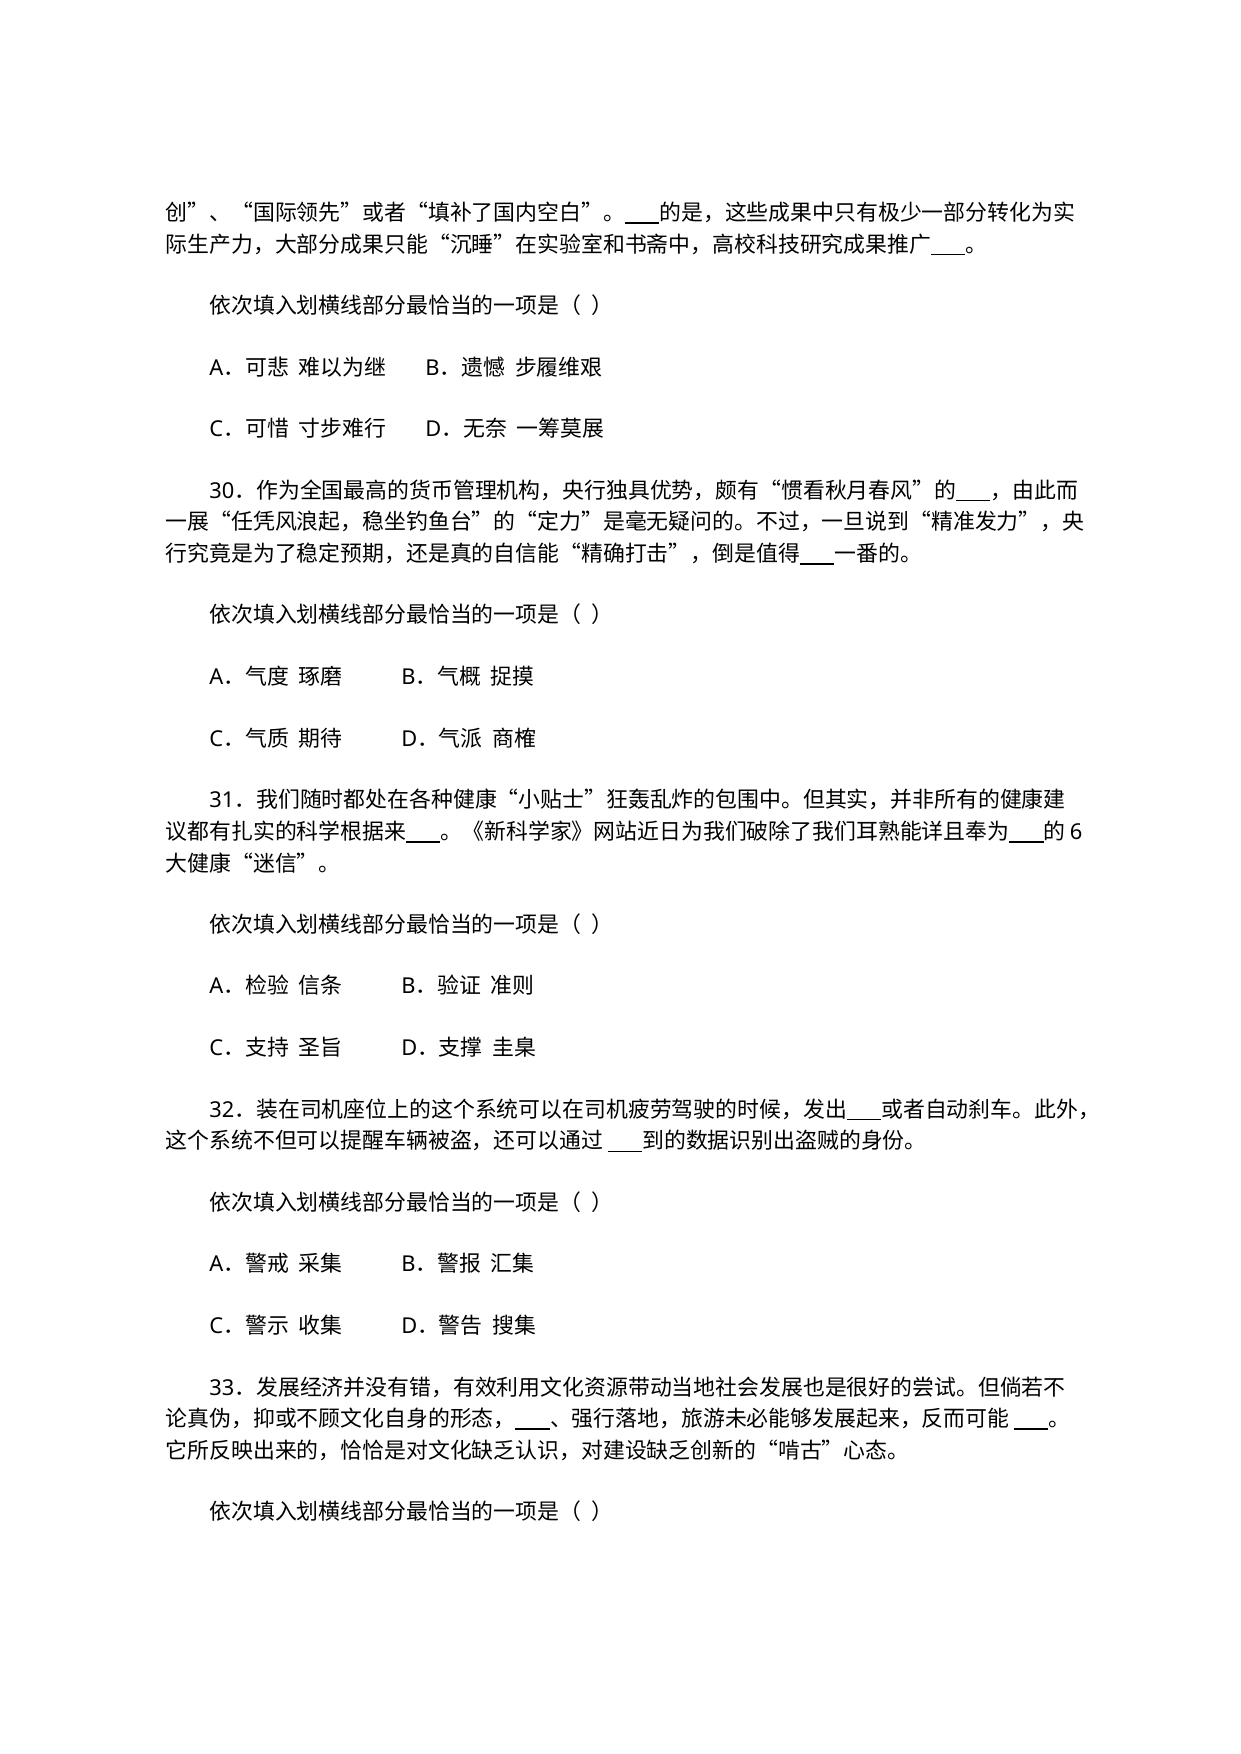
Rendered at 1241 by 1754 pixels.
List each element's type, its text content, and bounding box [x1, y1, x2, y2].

text A．警戒 采集 B．警报 汇集 [165, 1217, 1087, 1278]
text 31．我们随时都处在各种健康“小贴士”狂轰乱炸的包围中。但其实，并非所有的健康建议都有扎实的科学根据来 。《新科学家》网站近日为我们破除了我们耳熟能详且奉为 的6大健康“迷信”。 [165, 752, 1087, 877]
text A．检验 信条 B．验证 准则 [165, 939, 1087, 1000]
text 依次填入划横线部分最恰当的一项是（ ） [165, 1464, 1087, 1526]
text C．支持 圣旨 D．支撑 圭臬 [165, 1000, 1087, 1062]
text 30．作为全国最高的货币管理机构，央行独具优势，颇有“惯看秋月春风”的 ，由此而一展“任凭风浪起，稳坐钓鱼台”的“定力”是毫无疑问的。不过，一旦说到“精准发力”，央行究竟是为了稳定预期，还是真的自信能“精确打击”，倒是值得 一番的。 [165, 443, 1087, 568]
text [165, 195, 1087, 258]
text 依次填入划横线部分最恰当的一项是（ ） [165, 568, 1087, 629]
text A．气度 琢磨 B．气概 捉摸 [165, 629, 1087, 691]
text 依次填入划横线部分最恰当的一项是（ ） [165, 877, 1087, 939]
text C．气质 期待 D．气派 商榷 [165, 691, 1087, 752]
text A．可悲 难以为继 B．遗憾 步履维艰 [165, 320, 1087, 381]
text C．可惜 寸步难行 D．无奈 一筹莫展 [165, 381, 1087, 443]
text C．警示 收集 D．警告 搜集 [165, 1278, 1087, 1340]
text 依次填入划横线部分最恰当的一项是（ ） [165, 258, 1087, 320]
text 32．装在司机座位上的这个系统可以在司机疲劳驾驶的时候，发出 或者自动刹车。此外，这个系统不但可以提醒车辆被盗，还可以通过 到的数据识别出盗贼的身份。 [165, 1062, 1087, 1155]
text 依次填入划横线部分最恰当的一项是（ ） [165, 1155, 1087, 1217]
text 33．发展经济并没有错，有效利用文化资源带动当地社会发展也是很好的尝试。但倘若不论真伪，抑或不顾文化自身的形态， 、强行落地，旅游未必能够发展起来，反而可能 。它所反映出来的，恰恰是对文化缺乏认识，对建设缺乏创新的“啃古”心态。 [165, 1340, 1087, 1464]
